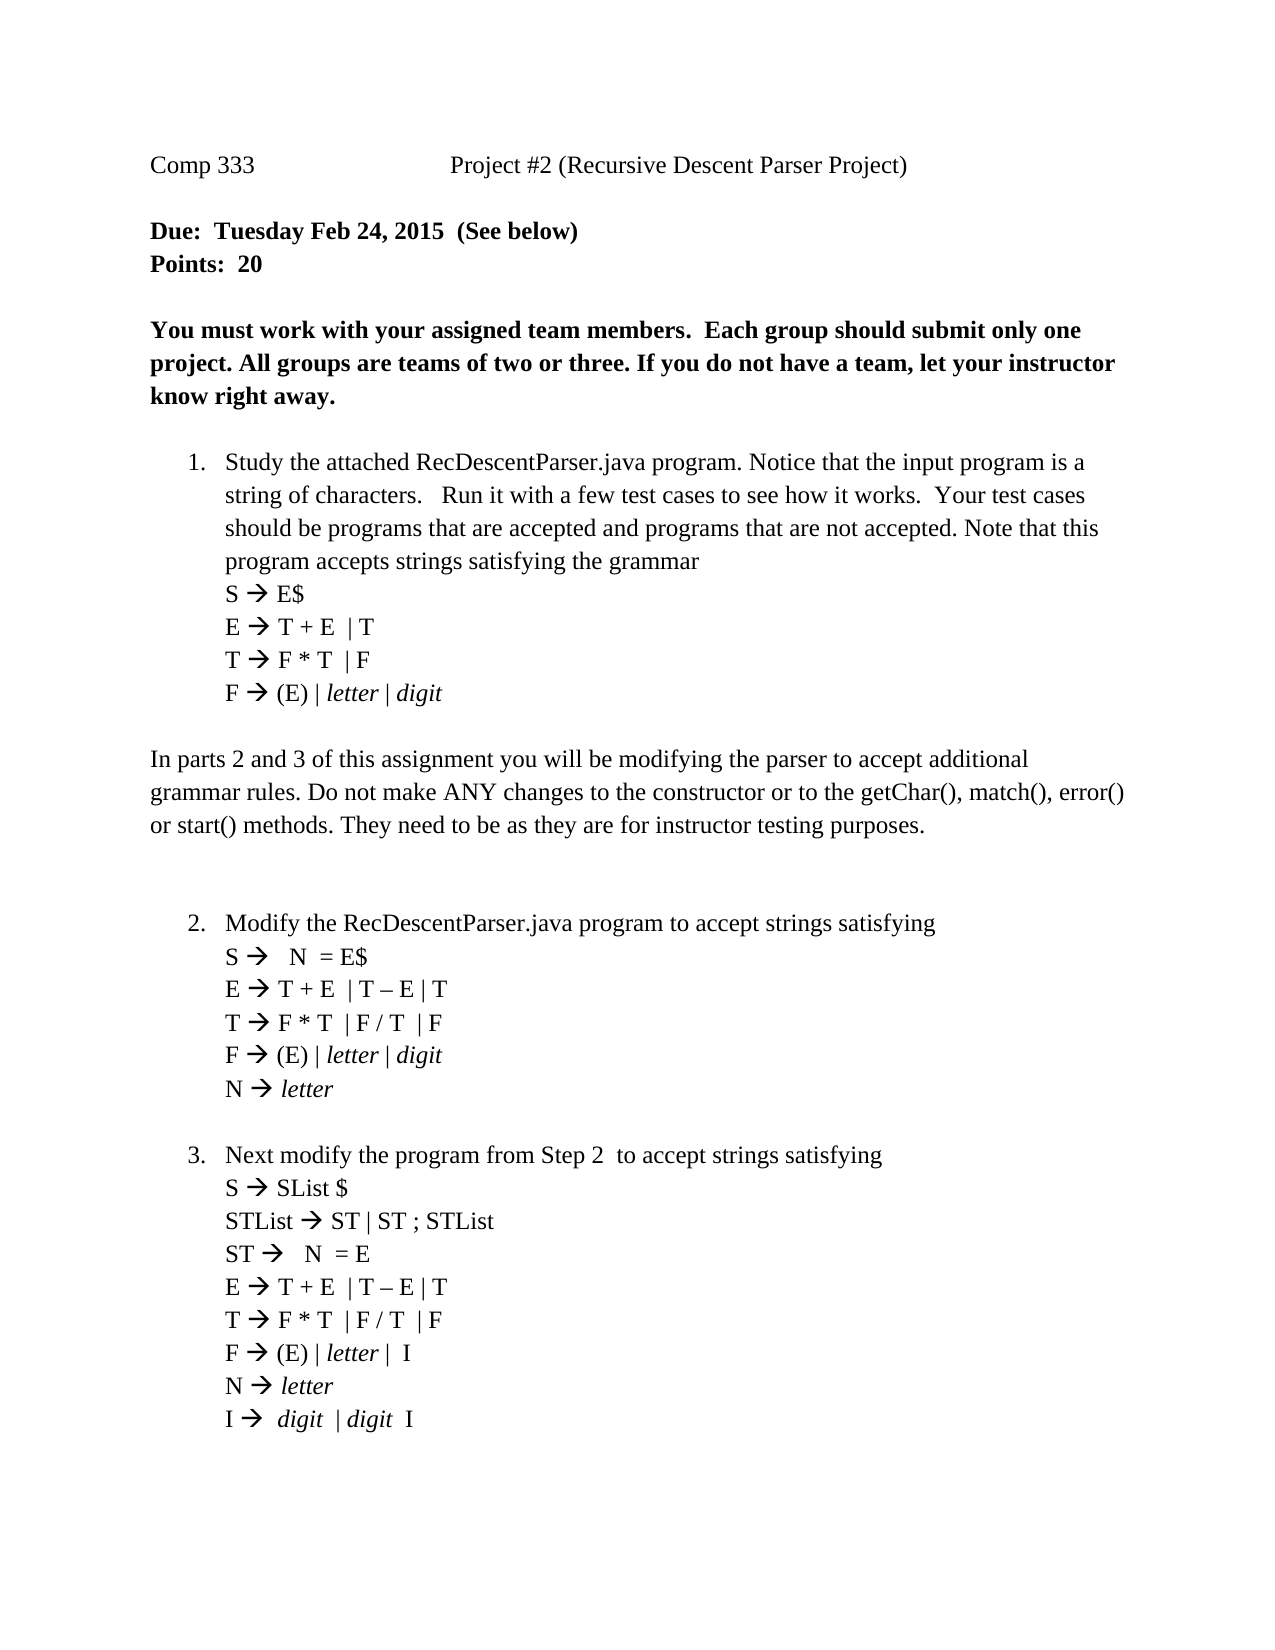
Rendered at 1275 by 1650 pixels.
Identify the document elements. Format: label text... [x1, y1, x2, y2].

text Comp 333 Project #2 (Recursive Descent Parser Project) [150, 150, 1125, 179]
list Next modify the program from Step 2 to accept strings satisfying [187, 1140, 1125, 1168]
text You must work with your assigned team members. Each group should submit only one project. All groups are teams of two or three. If you do not have a team, let your instructor know right away. [150, 315, 1125, 410]
text Points: 20 [150, 249, 1125, 278]
text In parts 2 and 3 of this assignment you will be modifying the parser to accept additional grammar rules. Do not make ANY changes to the constructor or to the getChar(), match(), error() or start() methods. They need to be as they are for instructor testing purposes. [150, 744, 1125, 871]
list I digit | digit I [225, 1404, 1125, 1433]
list S N = E$ E T + E | T – E | T [225, 942, 1125, 1003]
list Study the attached RecDescentParser.java program. Notice that the input program is a string of characters. Run it with a few test cases to see how it works. Your test cases should be programs that are accepted and programs that are not accepted. Note that this program accepts strings satisfying the grammar [187, 447, 1125, 575]
list N letter [225, 1074, 1125, 1102]
list T F * T | F / T | F F (E) | letter | digit [225, 1008, 1125, 1069]
list Modify the RecDescentParser.java program to accept strings satisfying [187, 908, 1125, 937]
list STList ST | ST ; STList [225, 1206, 1125, 1234]
list S E$ E T + E | T [225, 579, 1125, 641]
list S SList $ [225, 1173, 1125, 1201]
list T F * T | F F (E) | letter | digit [225, 645, 1125, 707]
list ST N = E E T + E | T – E | T [225, 1239, 1125, 1301]
list N letter [225, 1371, 1125, 1400]
text Due: Tuesday Feb 24, 2015 (See below) [150, 216, 1125, 245]
list T F * T | F / T | F F (E) | letter | I [225, 1305, 1125, 1367]
